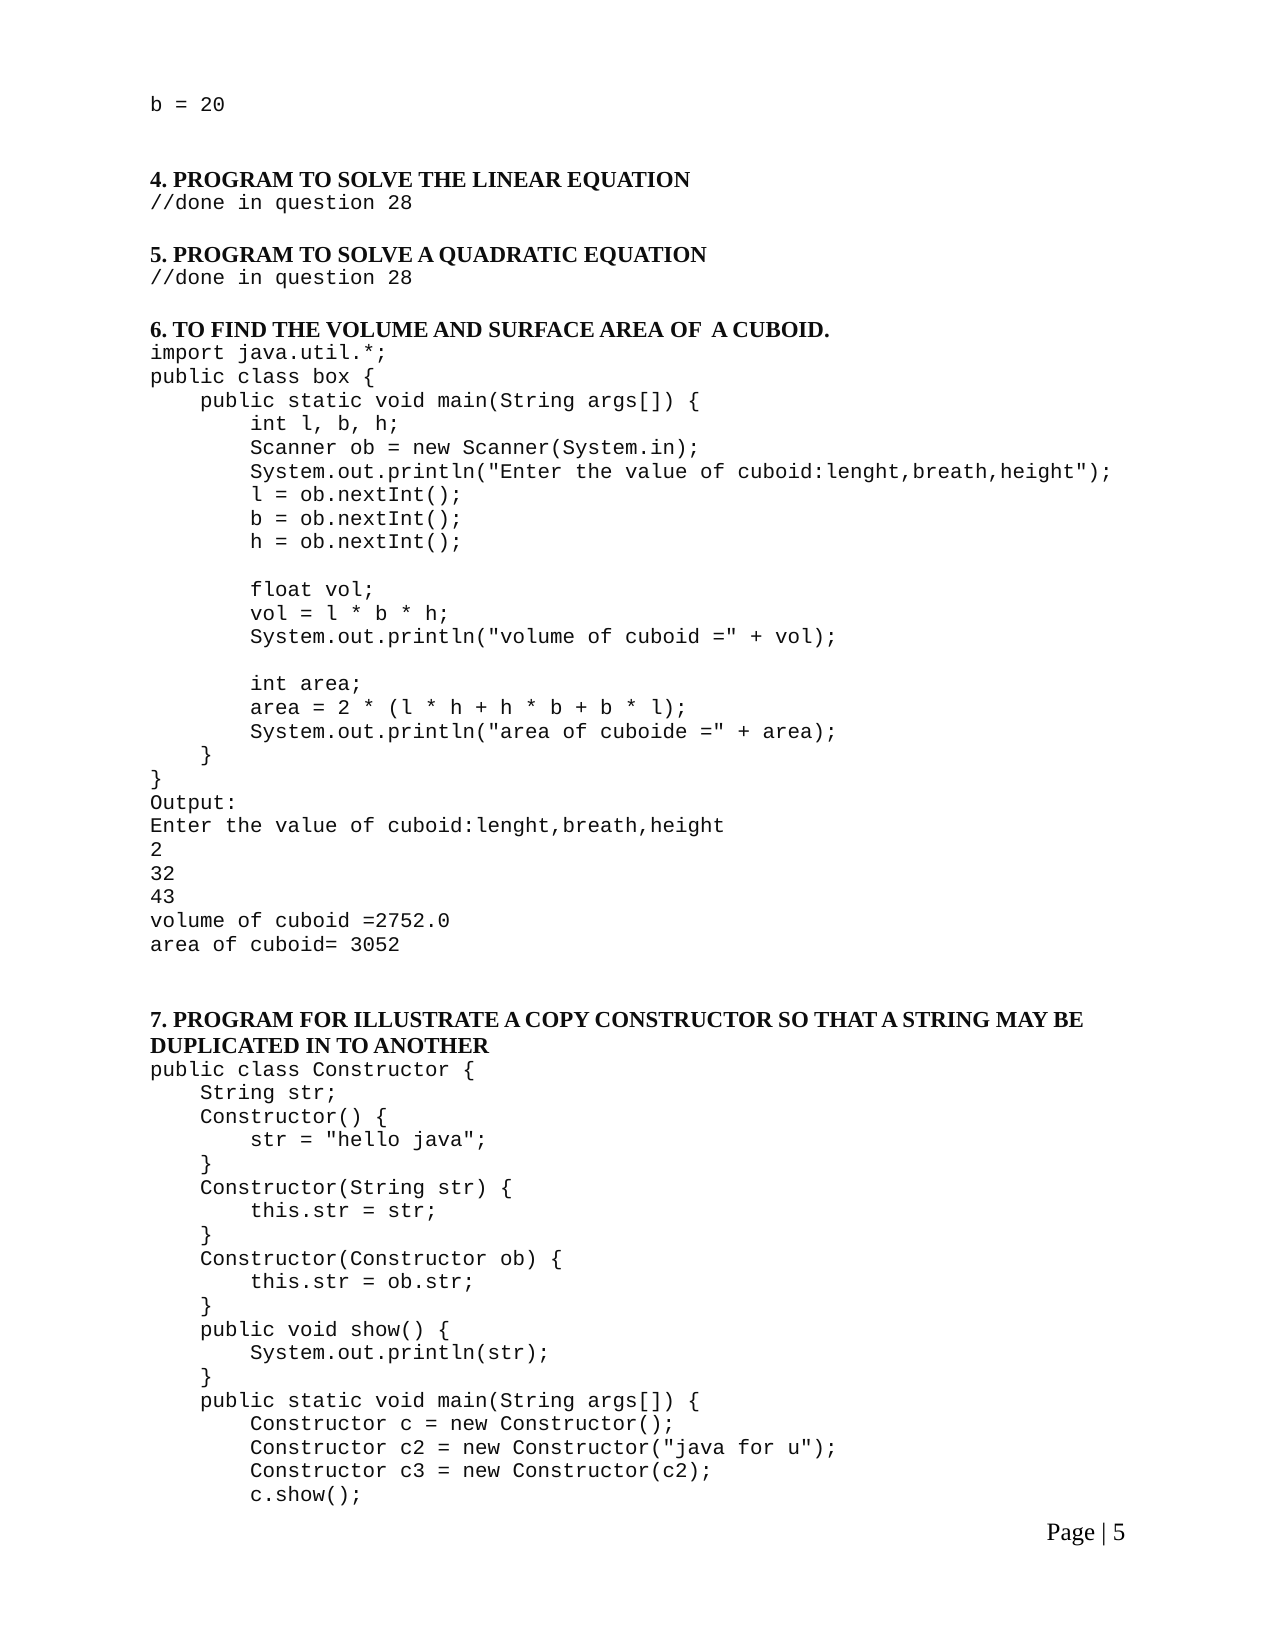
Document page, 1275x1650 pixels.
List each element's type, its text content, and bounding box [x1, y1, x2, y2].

subtitle 4. Program to solve the linear Equation [150, 166, 1125, 192]
text String str; [150, 1082, 1125, 1106]
text int area; [150, 673, 1125, 697]
text System.out.println("area of cuboide =" + area); [150, 721, 1125, 744]
text Constructor(String str) { [150, 1177, 1125, 1200]
text volume of cuboid =2752.0 [150, 910, 1125, 933]
text c.show(); [150, 1484, 1125, 1508]
text h = ob.nextInt(); [150, 532, 1125, 555]
text area = 2 * (l * h + h * b + b * l); [150, 697, 1125, 721]
text Enter the value of cuboid:lenght,breath,height [150, 815, 1125, 839]
text this.str = ob.str; [150, 1271, 1125, 1295]
text Constructor c = new Constructor(); [150, 1413, 1125, 1437]
text Constructor c2 = new Constructor("java for u"); [150, 1437, 1125, 1461]
subtitle 6. To find the volume and surface area of a cuboid. [150, 316, 1125, 342]
text } [150, 744, 1125, 768]
text public static void main(String args[]) { [150, 1389, 1125, 1413]
text } [150, 1366, 1125, 1389]
text Scanner ob = new Scanner(System.in); [150, 437, 1125, 461]
text l = ob.nextInt(); [150, 484, 1125, 508]
text float vol; [150, 579, 1125, 602]
text area of cuboid= 3052 [150, 933, 1125, 957]
text System.out.println(str); [150, 1342, 1125, 1366]
text Output: [150, 792, 1125, 815]
text } [150, 1224, 1125, 1248]
text this.str = str; [150, 1200, 1125, 1224]
text public void show() { [150, 1319, 1125, 1342]
text Constructor(Constructor ob) { [150, 1248, 1125, 1271]
text int l, b, h; [150, 413, 1125, 437]
text b = 20 [150, 94, 1125, 117]
subtitle 5. Program to solve a quadratic Equation [150, 241, 1125, 267]
text public static void main(String args[]) { [150, 390, 1125, 413]
text import java.util.*; [150, 342, 1125, 366]
text System.out.println("volume of cuboid =" + vol); [150, 626, 1125, 650]
text } [150, 768, 1125, 792]
text } [150, 1153, 1125, 1177]
text 43 [150, 886, 1125, 910]
text //done in question 28 [150, 192, 1125, 216]
text public class Constructor { [150, 1058, 1125, 1082]
text str = "hello java"; [150, 1129, 1125, 1153]
text b = ob.nextInt(); [150, 508, 1125, 532]
text Constructor() { [150, 1106, 1125, 1129]
text } [150, 1295, 1125, 1319]
subtitle 7. Program for illustrate a copy constructor so that a string may be duplicated in to another [150, 1006, 1125, 1058]
text public class box { [150, 366, 1125, 390]
text vol = l * b * h; [150, 602, 1125, 626]
text Constructor c3 = new Constructor(c2); [150, 1461, 1125, 1484]
text 32 [150, 863, 1125, 886]
text //done in question 28 [150, 267, 1125, 291]
text 2 [150, 839, 1125, 863]
text System.out.println("Enter the value of cuboid:lenght,breath,height"); [150, 461, 1125, 484]
